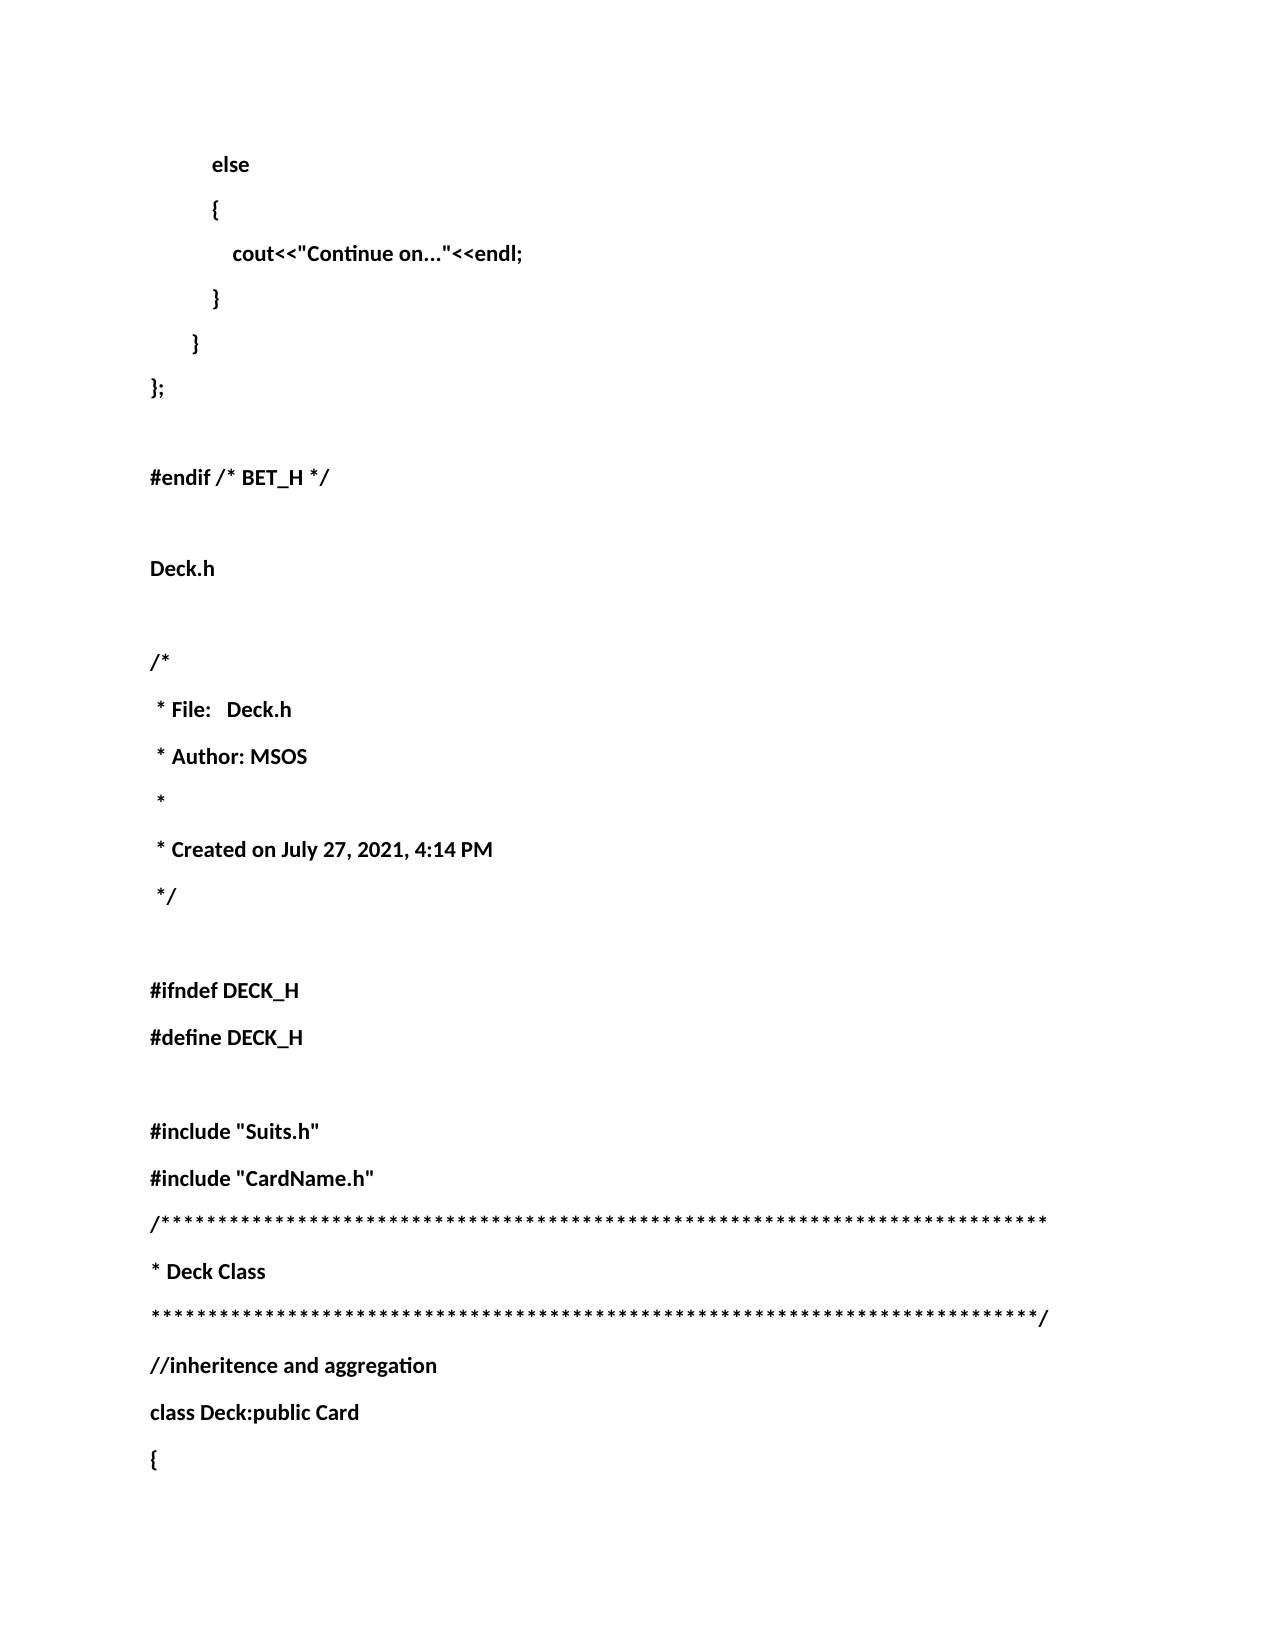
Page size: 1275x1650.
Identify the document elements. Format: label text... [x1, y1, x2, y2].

text #ifndef DECK_H [150, 976, 1125, 1004]
text #define DECK_H [150, 1023, 1125, 1051]
text }; [150, 373, 1125, 401]
text ******************************************************************************/ [150, 1304, 1125, 1332]
text class Deck:public Card [150, 1398, 1125, 1426]
text { [150, 195, 1125, 223]
text #include "CardName.h" [150, 1164, 1125, 1192]
text } [150, 284, 1125, 312]
text #include "Suits.h" [150, 1117, 1125, 1145]
text * File: Deck.h [150, 695, 1125, 723]
text { [150, 1445, 1125, 1473]
text cout<<"Continue on..."<<endl; [150, 239, 1125, 267]
text * Created on July 27, 2021, 4:14 PM [150, 836, 1125, 864]
text } [150, 329, 1125, 357]
text else [150, 150, 1125, 178]
text * Author: MSOS [150, 742, 1125, 770]
text * [150, 789, 1125, 817]
text /* [150, 648, 1125, 676]
text //inheritence and aggregation [150, 1351, 1125, 1379]
text */ [150, 882, 1125, 911]
text * Deck Class [150, 1257, 1125, 1286]
text Deck.h [150, 554, 1125, 582]
text #endif /* BET_H */ [150, 463, 1125, 491]
text /****************************************************************************** [150, 1211, 1125, 1239]
